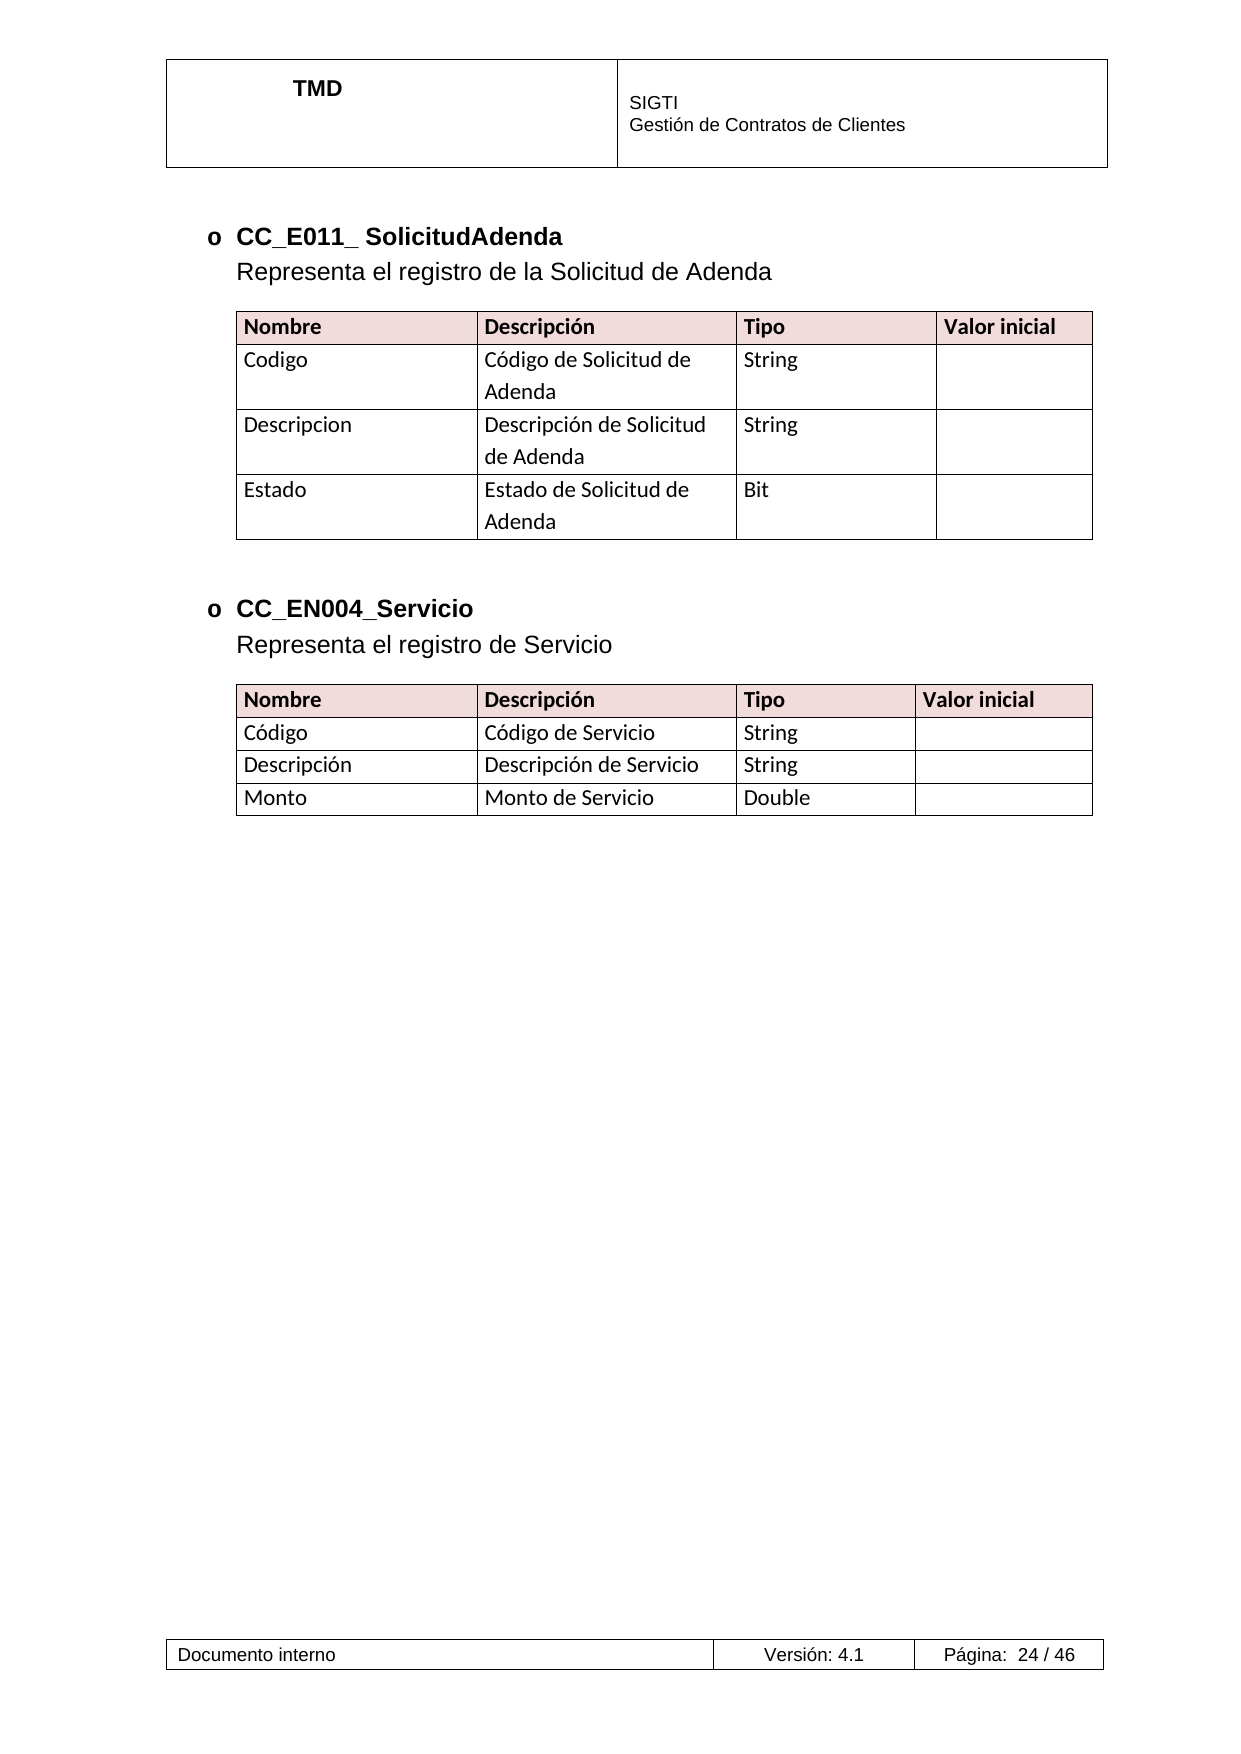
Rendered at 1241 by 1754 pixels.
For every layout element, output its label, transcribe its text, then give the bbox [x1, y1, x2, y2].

table_cell Monto [237, 784, 477, 815]
table_header Descripción [478, 685, 736, 717]
text Representa el registro de Servicio [236, 630, 1092, 658]
table_cell [937, 345, 1092, 409]
table_cell Descripcion [237, 410, 477, 474]
table_cell Double [737, 784, 915, 815]
table_cell Descripción [237, 751, 477, 782]
table_header Descripción [478, 312, 736, 344]
table_cell Estado [237, 475, 477, 539]
table_header Tipo [737, 312, 936, 344]
table_cell Codigo [237, 345, 477, 409]
table_cell Código de Solicitud de Adenda [478, 345, 736, 409]
table_header Tipo [737, 685, 915, 717]
table_header Nombre [237, 685, 477, 717]
text Representa el registro de la Solicitud de Adenda [236, 257, 1092, 286]
table_cell Monto de Servicio [478, 784, 736, 815]
table_cell String [737, 410, 936, 474]
table_cell Código de Servicio [478, 718, 736, 749]
table_header Nombre [237, 312, 477, 344]
table_cell String [737, 345, 936, 409]
table_cell Descripción de Solicitud de Adenda [478, 410, 736, 474]
table_cell [937, 475, 1092, 539]
table_cell String [737, 718, 915, 749]
table_cell [916, 751, 1092, 782]
table_header Valor inicial [916, 685, 1092, 717]
list CC_EN004_Servicio [207, 594, 1092, 625]
table_cell Descripción de Servicio [478, 751, 736, 782]
table_header Valor inicial [937, 312, 1092, 344]
list CC_E011_ SolicitudAdenda [207, 222, 1092, 253]
table_cell [916, 784, 1092, 815]
table_cell Código [237, 718, 477, 749]
table_cell [916, 718, 1092, 749]
table_cell [937, 410, 1092, 474]
table_cell Estado de Solicitud de Adenda [478, 475, 736, 539]
table_cell Bit [737, 475, 936, 539]
table_cell String [737, 751, 915, 782]
